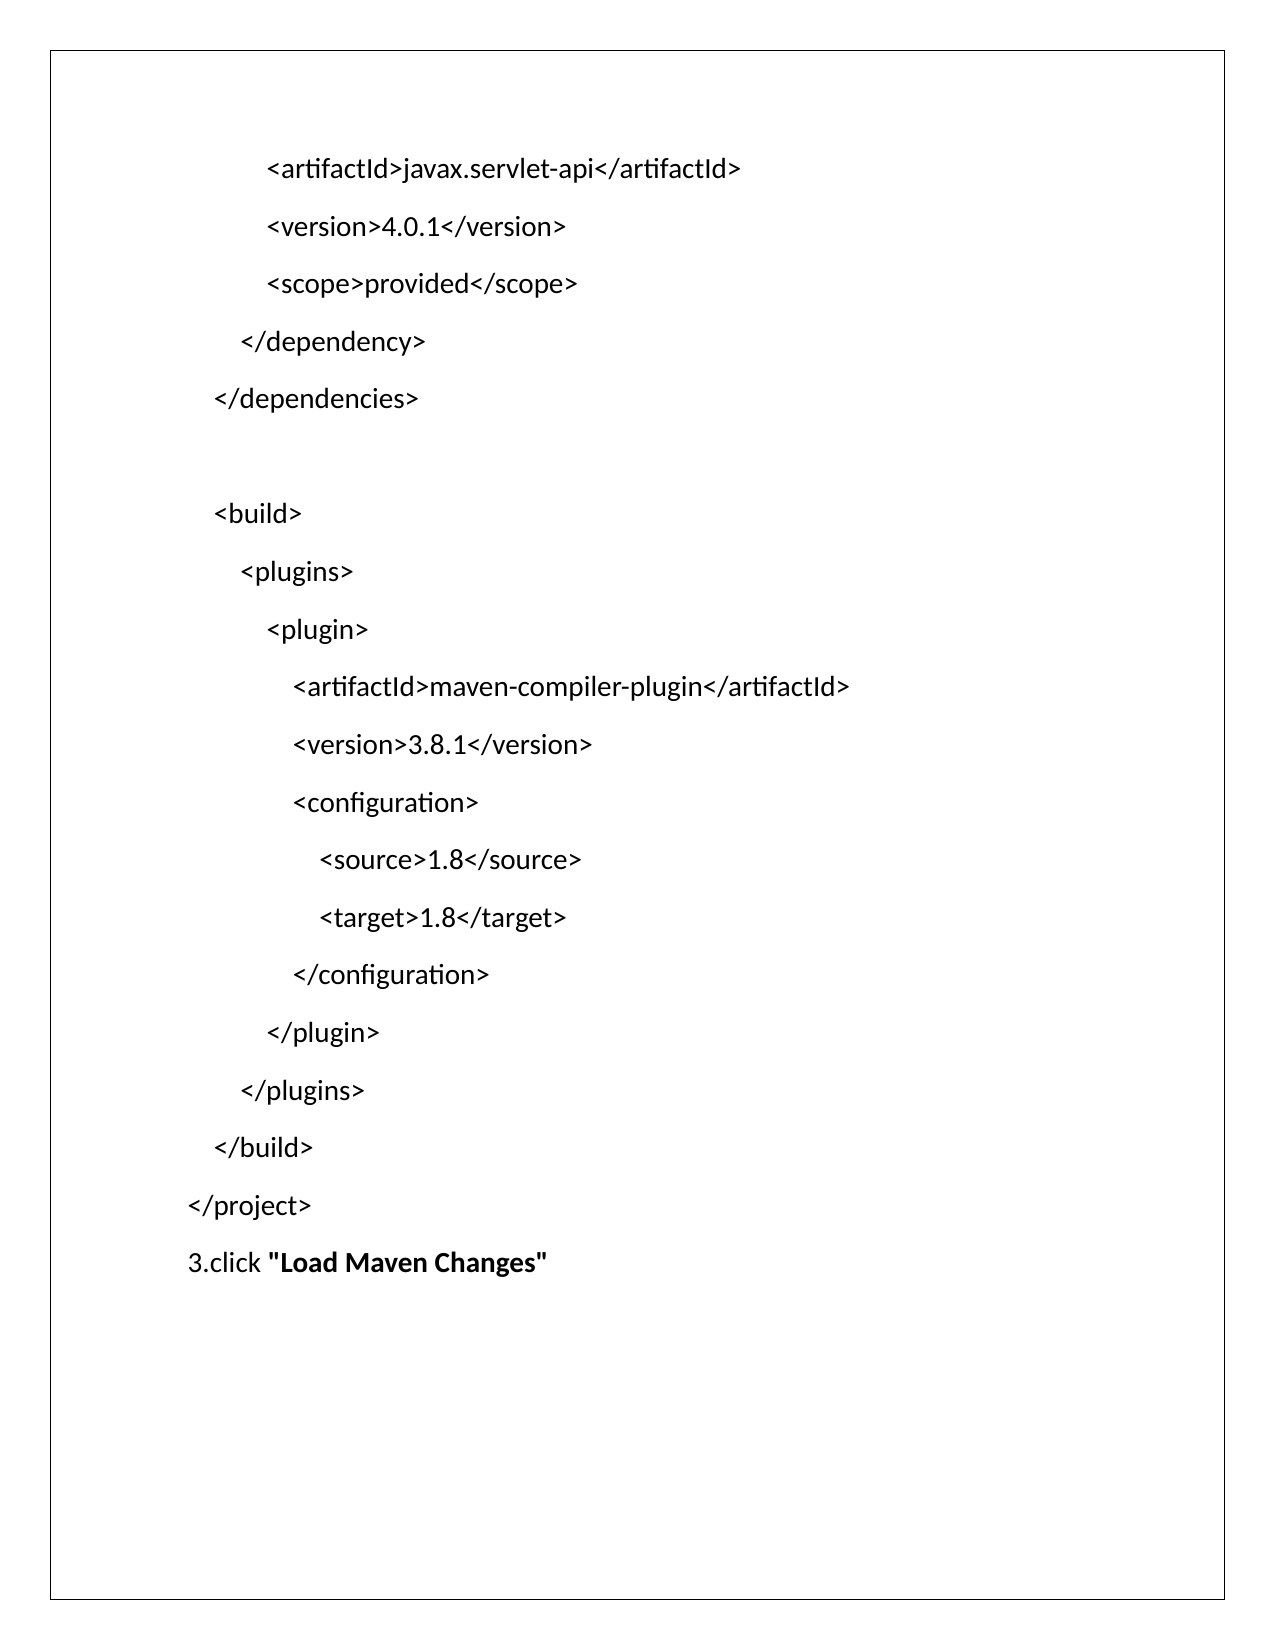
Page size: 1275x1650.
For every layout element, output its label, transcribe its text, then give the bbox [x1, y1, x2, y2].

text </plugins> [187, 1072, 1125, 1107]
text </dependency> [187, 323, 1125, 358]
text <scope>provided</scope> [187, 265, 1125, 301]
text <artifactId>maven-compiler-plugin</artifactId> [187, 668, 1125, 704]
text </dependencies> [187, 380, 1125, 416]
text <plugins> [187, 553, 1125, 589]
text <build> [187, 496, 1125, 531]
text <target>1.8</target> [187, 899, 1125, 934]
text <version>3.8.1</version> [187, 726, 1125, 762]
text </plugin> [187, 1014, 1125, 1050]
text <plugin> [187, 611, 1125, 646]
text </configuration> [187, 956, 1125, 992]
text <source>1.8</source> [187, 841, 1125, 877]
text <artifactId>javax.servlet-api</artifactId> [187, 150, 1125, 186]
text 3.click "Load Maven Changes" [187, 1244, 1125, 1280]
text <configuration> [187, 784, 1125, 819]
text </project> [187, 1187, 1125, 1222]
text <version>4.0.1</version> [187, 208, 1125, 243]
text </build> [187, 1129, 1125, 1165]
